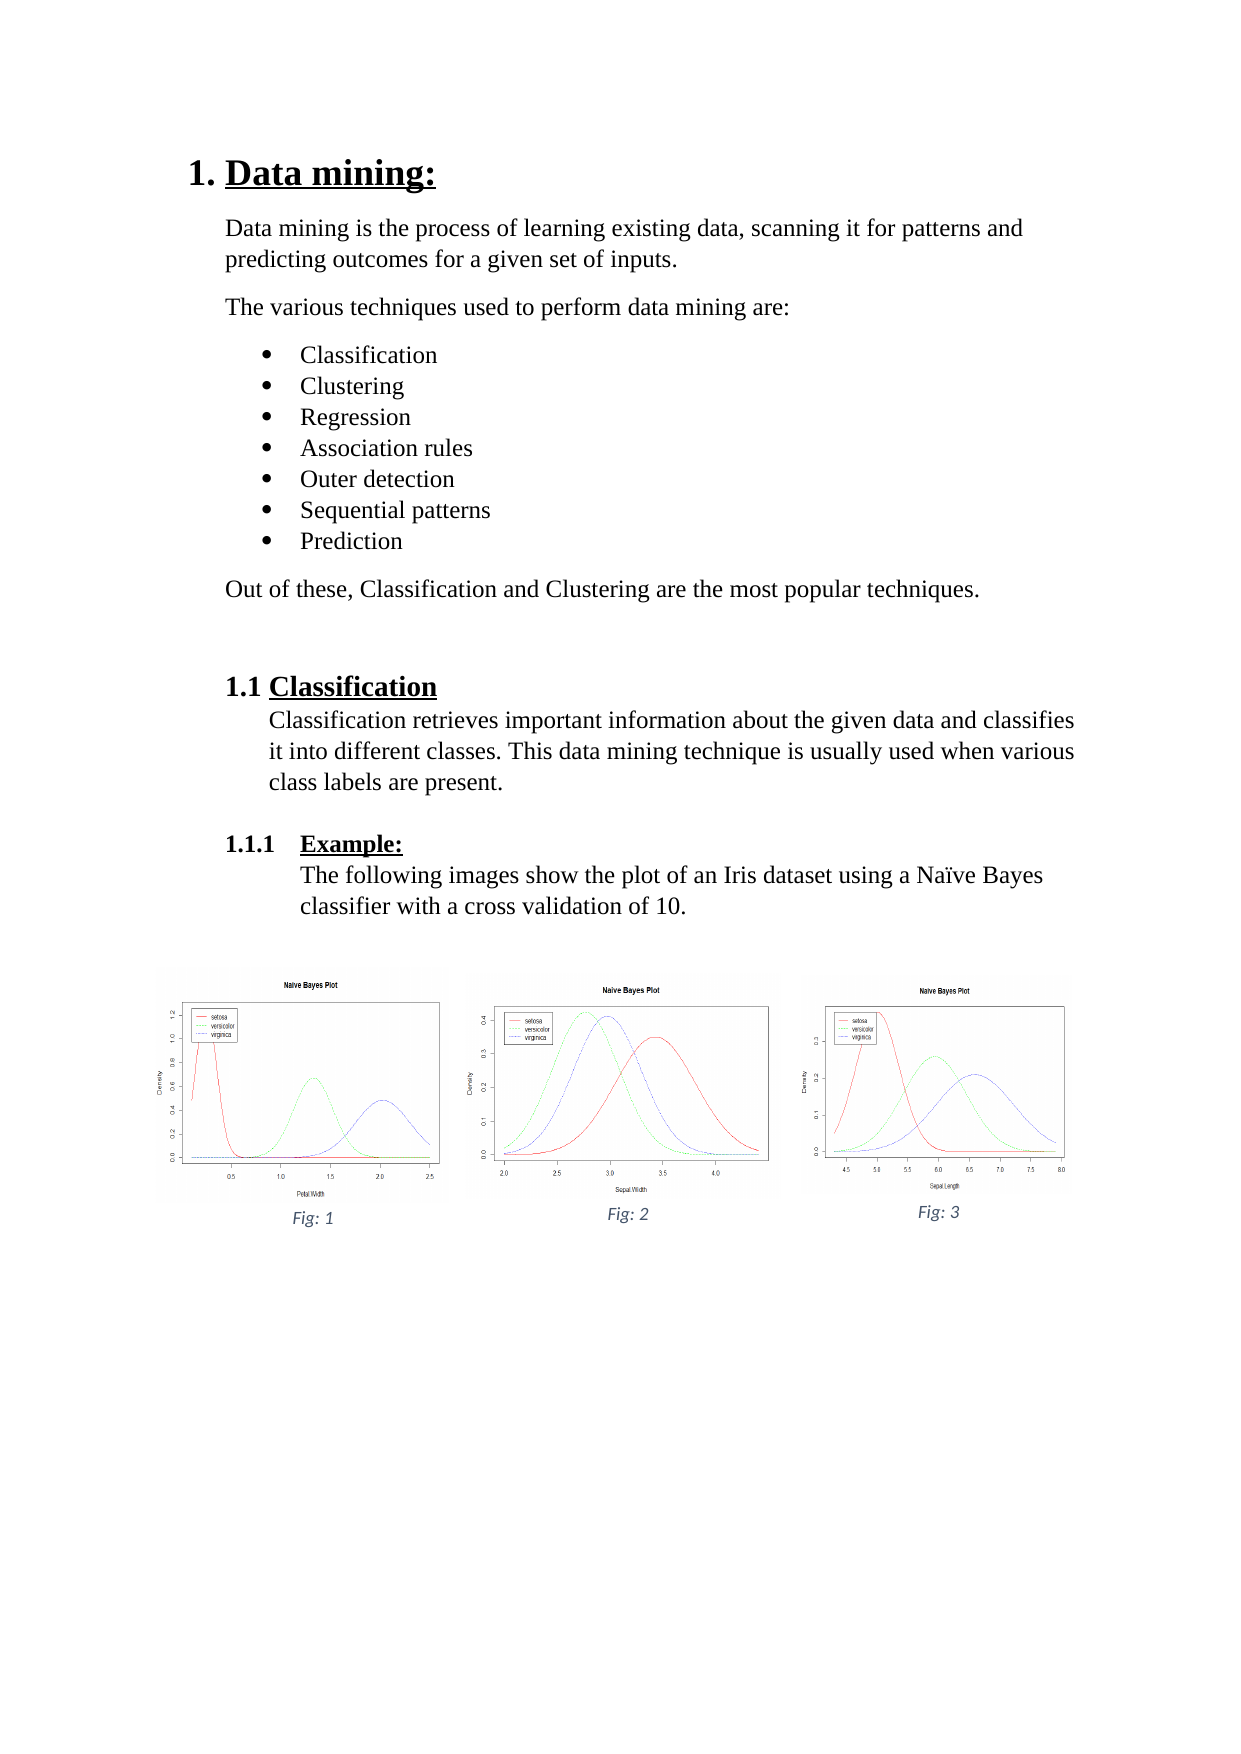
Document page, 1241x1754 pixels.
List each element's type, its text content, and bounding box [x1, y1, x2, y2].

picture [800, 975, 1072, 1194]
list Association rules [262, 433, 1090, 462]
list Outer detection [262, 464, 1090, 493]
list Data mining: [187, 150, 1090, 193]
text Data mining is the process of learning existing data, scanning it for patterns and predicting outcomes for a given set of inputs. [225, 213, 1090, 273]
list Prediction [262, 526, 1090, 555]
text Out of these, Classification and Clustering are the most popular techniques. [225, 574, 1090, 602]
list Regression [262, 402, 1090, 431]
list Classification [225, 669, 1090, 703]
picture [465, 973, 780, 1199]
list Sequential patterns [262, 495, 1090, 524]
list The following images show the plot of an Iris dataset using a Naïve Bayes classifier with a cross validation of 10. [300, 860, 1090, 920]
list Classification [262, 340, 1090, 368]
list Clustering [262, 371, 1090, 399]
text The various techniques used to perform data mining are: [225, 292, 1090, 321]
picture [155, 967, 449, 1202]
list Example: [225, 829, 1090, 858]
list Classification retrieves important information about the given data and classifies it into different classes. This data mining technique is usually used when various class labels are present. [269, 705, 1090, 796]
